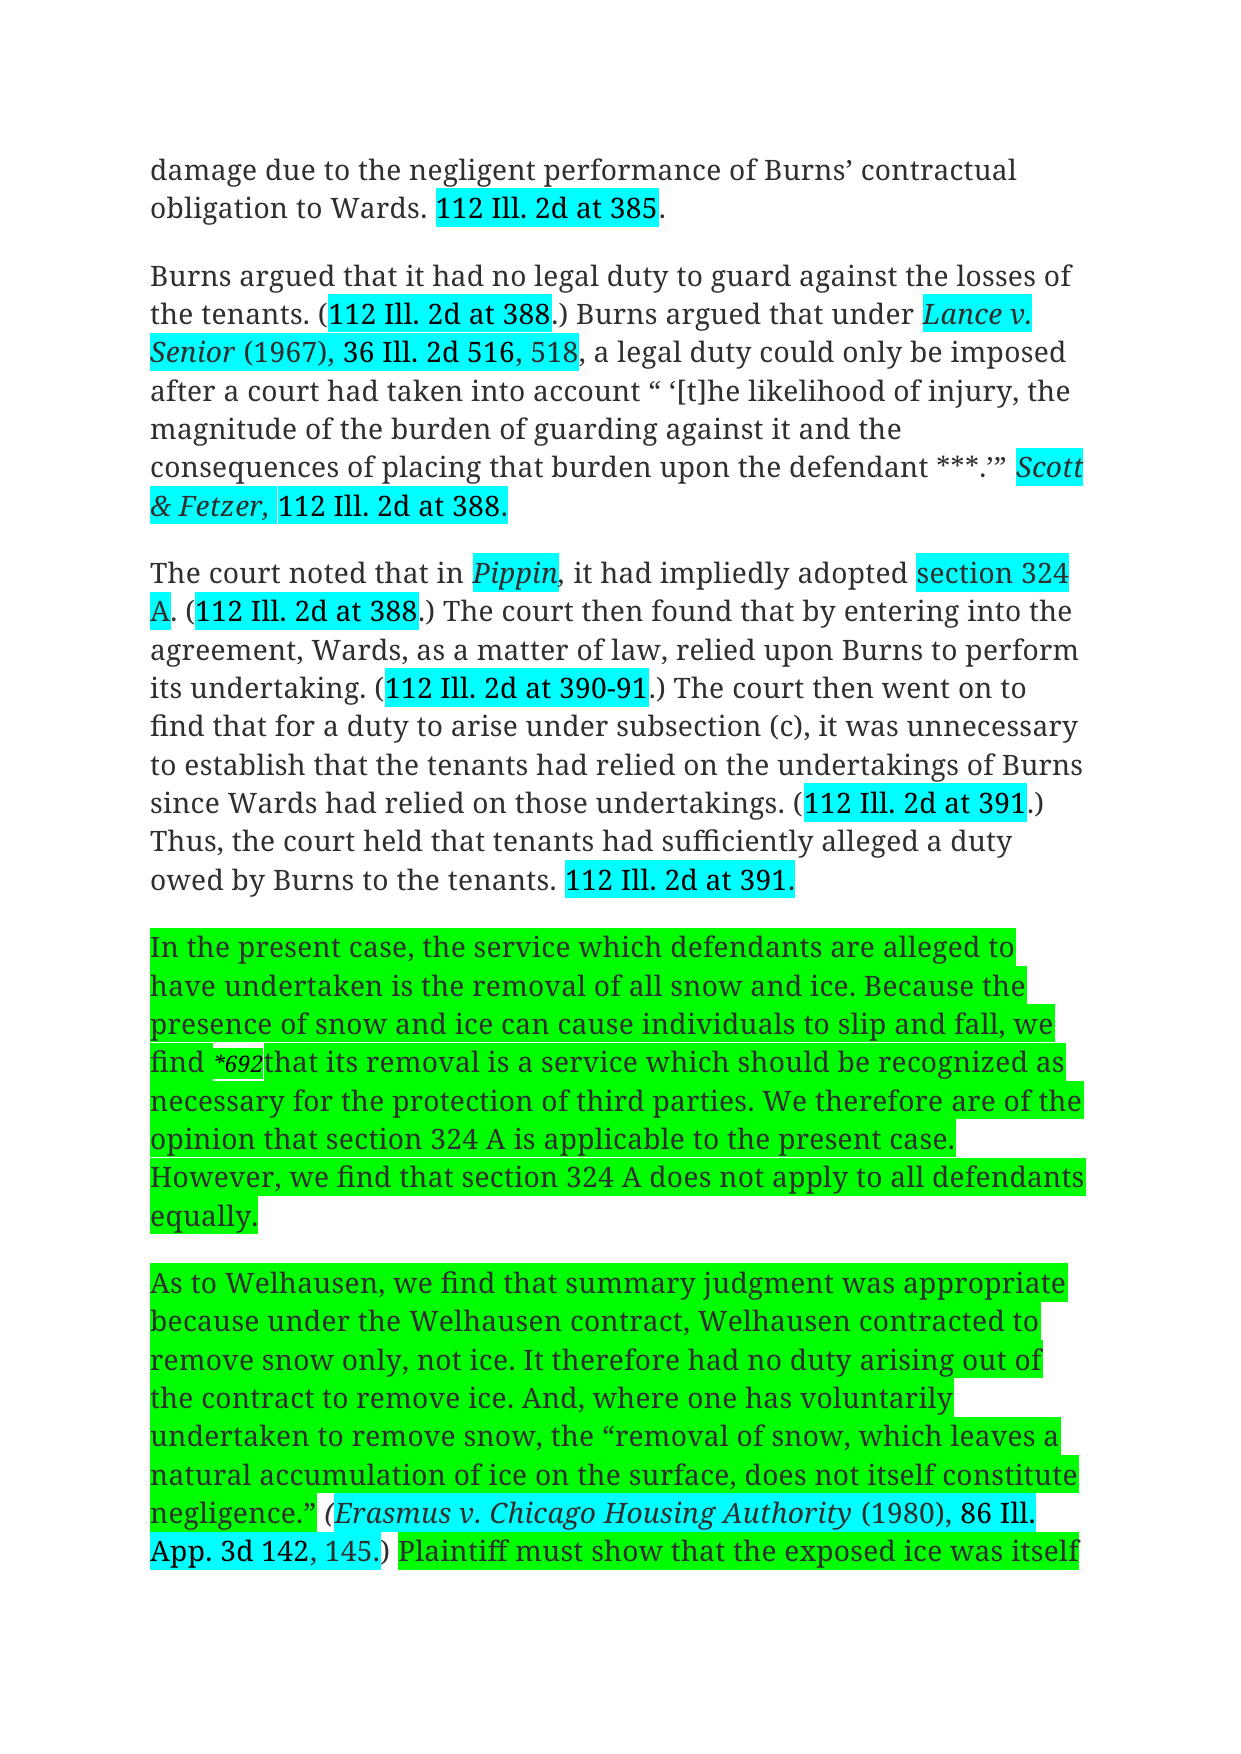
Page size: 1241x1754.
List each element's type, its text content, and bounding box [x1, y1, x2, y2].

text The court noted that in Pippin, it had impliedly adopted section 324 A. (112 Ill. 2d at 388.) The court then found that by entering into the agreement, Wards, as a matter of law, relied upon Burns to perform its undertaking. (112 Ill. 2d at 390-91.) The court then went on to find that for a duty to arise under subsection (c), it was unnecessary to establish that the tenants had relied on the undertakings of Burns since Wards had relied on those undertakings. (112 Ill. 2d at 391.) Thus, the court held that tenants had sufficiently alleged a duty owed by Burns to the tenants. 112 Ill. 2d at 391. [150, 553, 1090, 898]
text In the present case, the service which defendants are alleged to have undertaken is the removal of all snow and ice. Because the presence of snow and ice can cause individuals to slip and fall, we find *692that its removal is a service which should be recognized as necessary for the protection of third parties. We therefore are of the opinion that section 324 A is applicable to the present case. However, we find that section 324 A does not apply to all defendants equally. [150, 927, 1090, 1234]
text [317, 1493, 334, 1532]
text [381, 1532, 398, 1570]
text Burns argued that it had no legal duty to guard against the losses of the tenants. (112 Ill. 2d at 388.) Burns argued that under Lance v. Senior (1967), 36 Ill. 2d 516, 518, a legal duty could only be imposed after a court had taken into account “ ‘[t]he likelihood of injury, the magnitude of the burden of guarding against it and the consequences of placing that burden upon the defendant ***.’” Scott & Fetzer, 112 Ill. 2d at 388. [150, 256, 1090, 524]
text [150, 150, 1090, 227]
